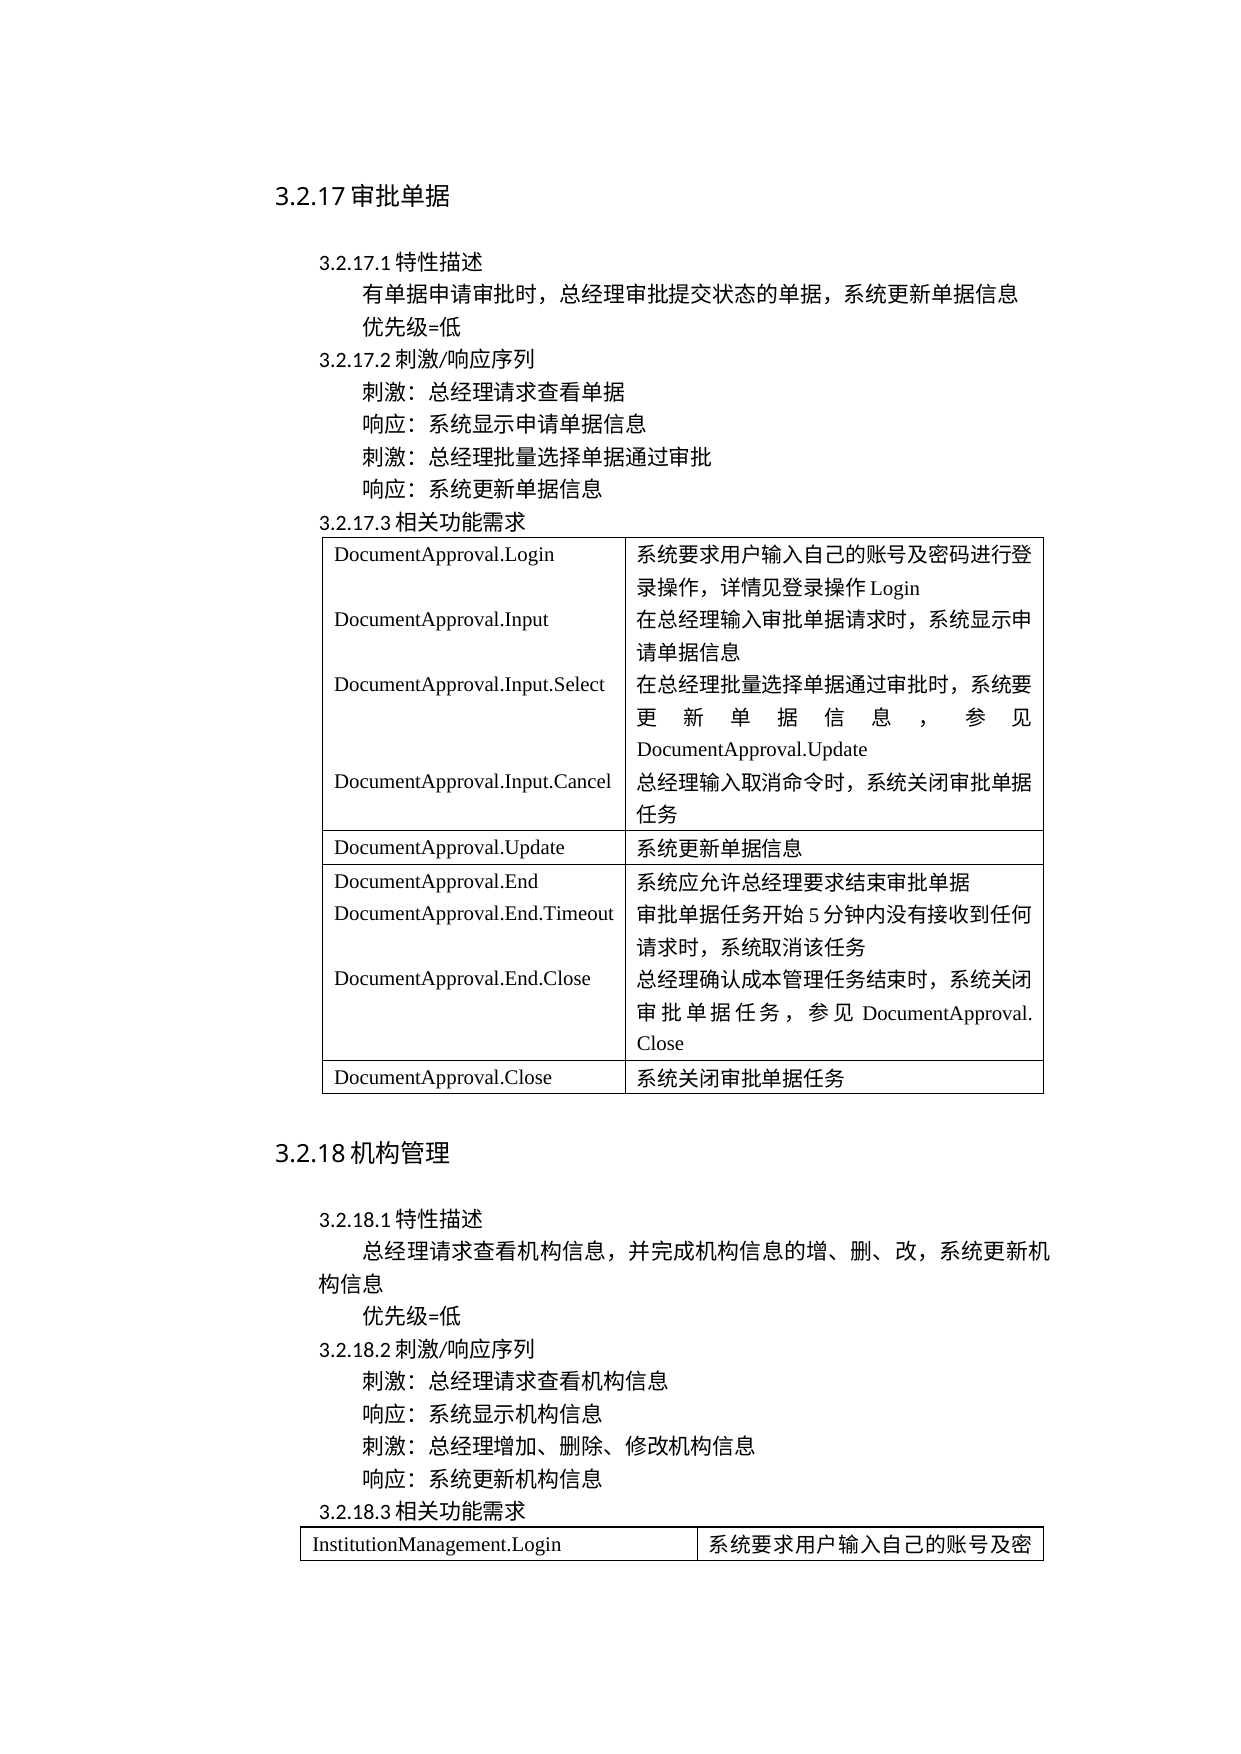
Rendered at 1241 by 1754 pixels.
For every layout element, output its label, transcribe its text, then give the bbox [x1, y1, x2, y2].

text 3.2.17.1特性描述 [187, 244, 1053, 277]
text 有单据申请审批时，总经理审批提交状态的单据，系统更新单据信息 [187, 277, 1053, 309]
table_header DocumentApproval.Login DocumentApproval.Input DocumentApproval.Input.Select DocumentApproval.Input.Cancel [323, 538, 625, 830]
table_cell 系统关闭审批单据任务 [626, 1061, 1043, 1093]
text 刺激：总经理批量选择单据通过审批 [187, 439, 1053, 472]
text 优先级=低 [319, 1299, 1053, 1331]
table_cell DocumentApproval.End DocumentApproval.End.Timeout DocumentApproval.End.Close [323, 865, 625, 1060]
table_cell 系统更新单据信息 [626, 831, 1043, 864]
text 优先级=低 [187, 309, 1053, 342]
text 刺激：总经理增加、删除、修改机构信息 [187, 1429, 1053, 1461]
text 3.2.17.3相关功能需求 [187, 504, 1053, 537]
table_header 系统要求用户输入自己的账号及密码进行登录操作，详情见登录操作Login 在总经理输入审批单据请求时，系统显示申请单据信息 在总经理批量选择单据通过审批时，系统要更新单据信息，参见DocumentApproval.Update 总经理输入取消命令时，系统关闭审批单据任务 [626, 538, 1043, 830]
text 响应：系统显示申请单据信息 [187, 407, 1053, 439]
table_cell DocumentApproval.Close [323, 1061, 625, 1093]
table_cell DocumentApproval.Update [323, 831, 625, 864]
text 刺激：总经理请求查看机构信息 [187, 1364, 1053, 1396]
text 响应：系统更新单据信息 [187, 472, 1053, 504]
table_cell 系统应允许总经理要求结束审批单据 审批单据任务开始5分钟内没有接收到任何请求时，系统取消该任务 总经理确认成本管理任务结束时，系统关闭审批单据任务，参见DocumentApproval. Close [626, 865, 1043, 1060]
text 总经理请求查看机构信息，并完成机构信息的增、删、改，系统更新机构信息 [319, 1234, 1053, 1299]
text 刺激：总经理请求查看单据 [187, 374, 1053, 407]
text 3.2.18.3相关功能需求 [187, 1494, 1053, 1526]
text 3.2.18机构管理 [187, 1119, 1053, 1184]
text 响应：系统更新机构信息 [187, 1461, 1053, 1494]
text 响应：系统显示机构信息 [187, 1396, 1053, 1429]
text 3.2.17.2刺激/响应序列 [187, 342, 1053, 374]
text 3.2.18.2刺激/响应序列 [187, 1331, 1053, 1364]
text 3.2.18.1特性描述 [187, 1201, 1053, 1234]
text 3.2.17审批单据 [187, 162, 1053, 227]
